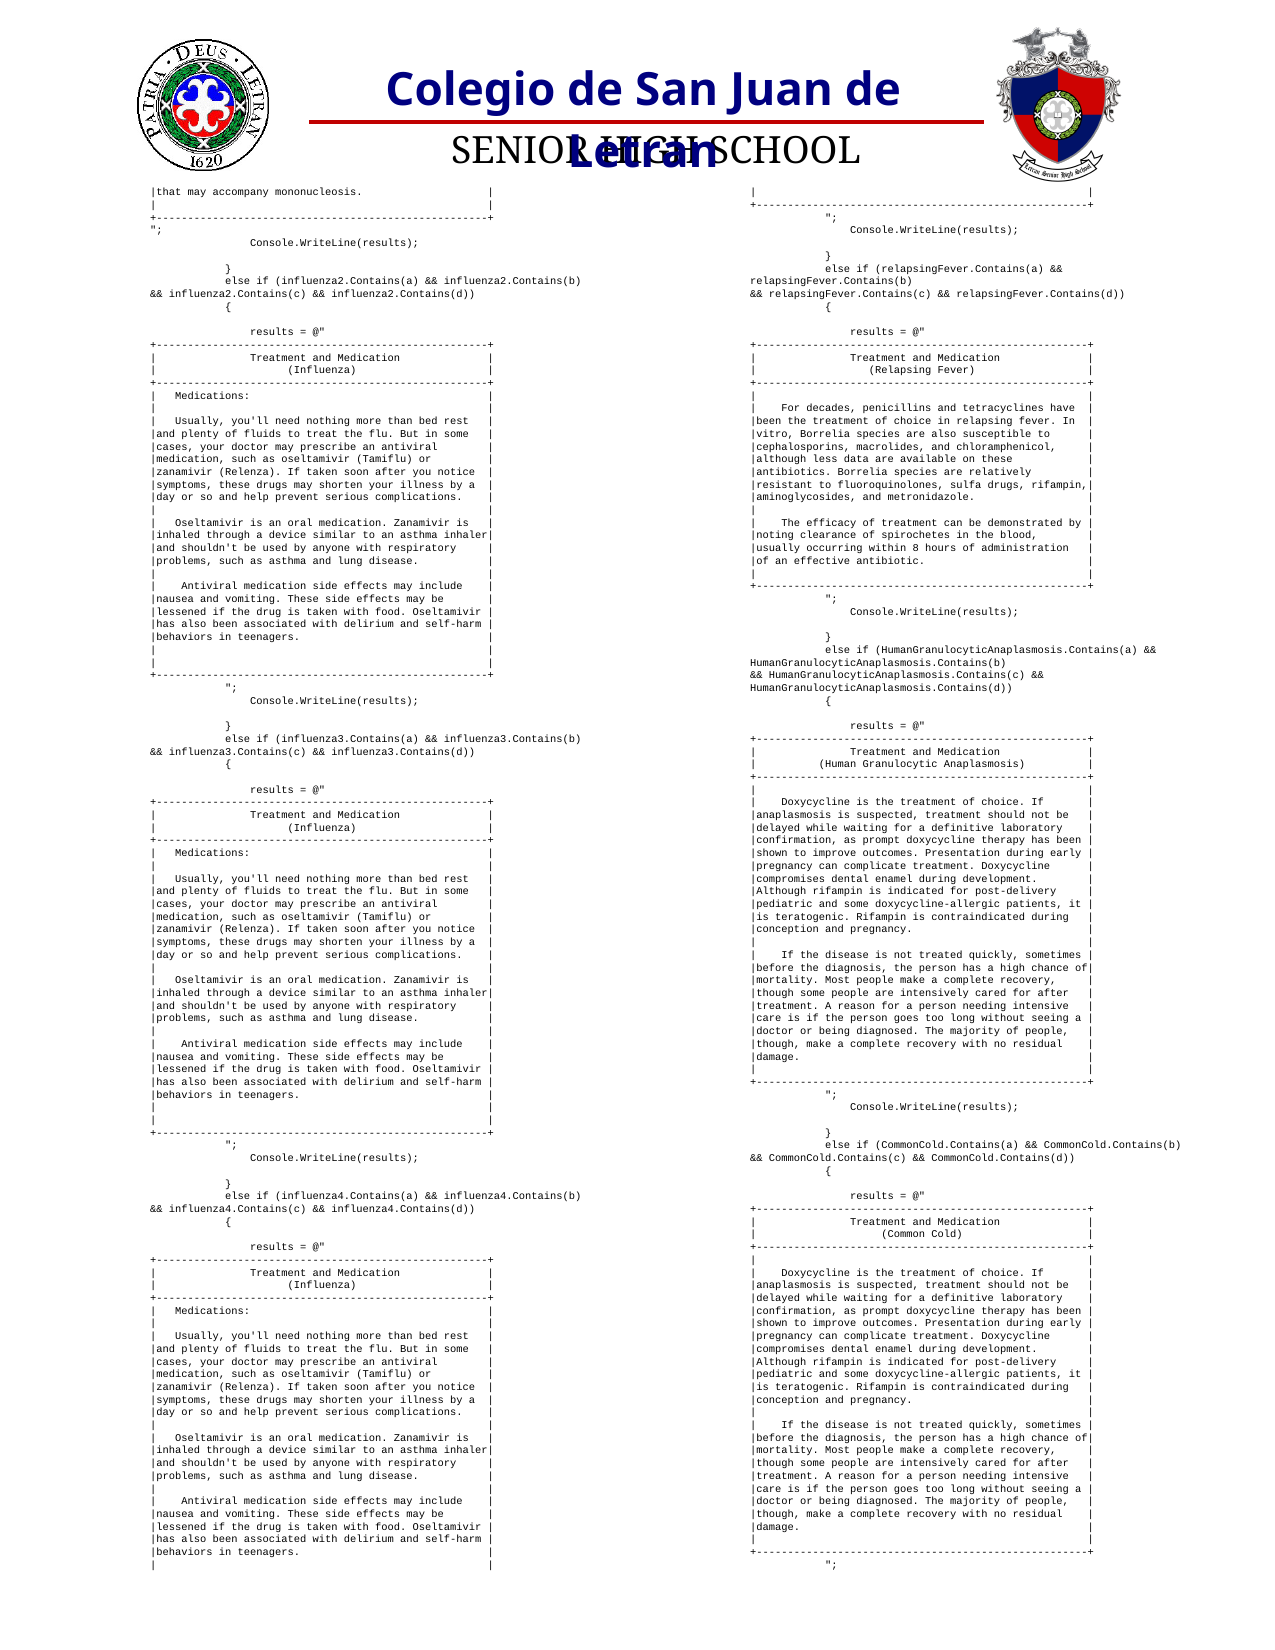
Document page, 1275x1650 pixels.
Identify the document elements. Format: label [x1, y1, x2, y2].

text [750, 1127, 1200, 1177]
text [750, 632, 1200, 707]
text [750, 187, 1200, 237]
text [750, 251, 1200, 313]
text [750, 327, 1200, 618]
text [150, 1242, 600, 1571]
picture [982, 25, 1135, 182]
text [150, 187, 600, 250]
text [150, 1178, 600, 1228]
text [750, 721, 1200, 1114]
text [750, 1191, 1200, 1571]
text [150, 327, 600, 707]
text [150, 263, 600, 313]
picture [137, 39, 269, 171]
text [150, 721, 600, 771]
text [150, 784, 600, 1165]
